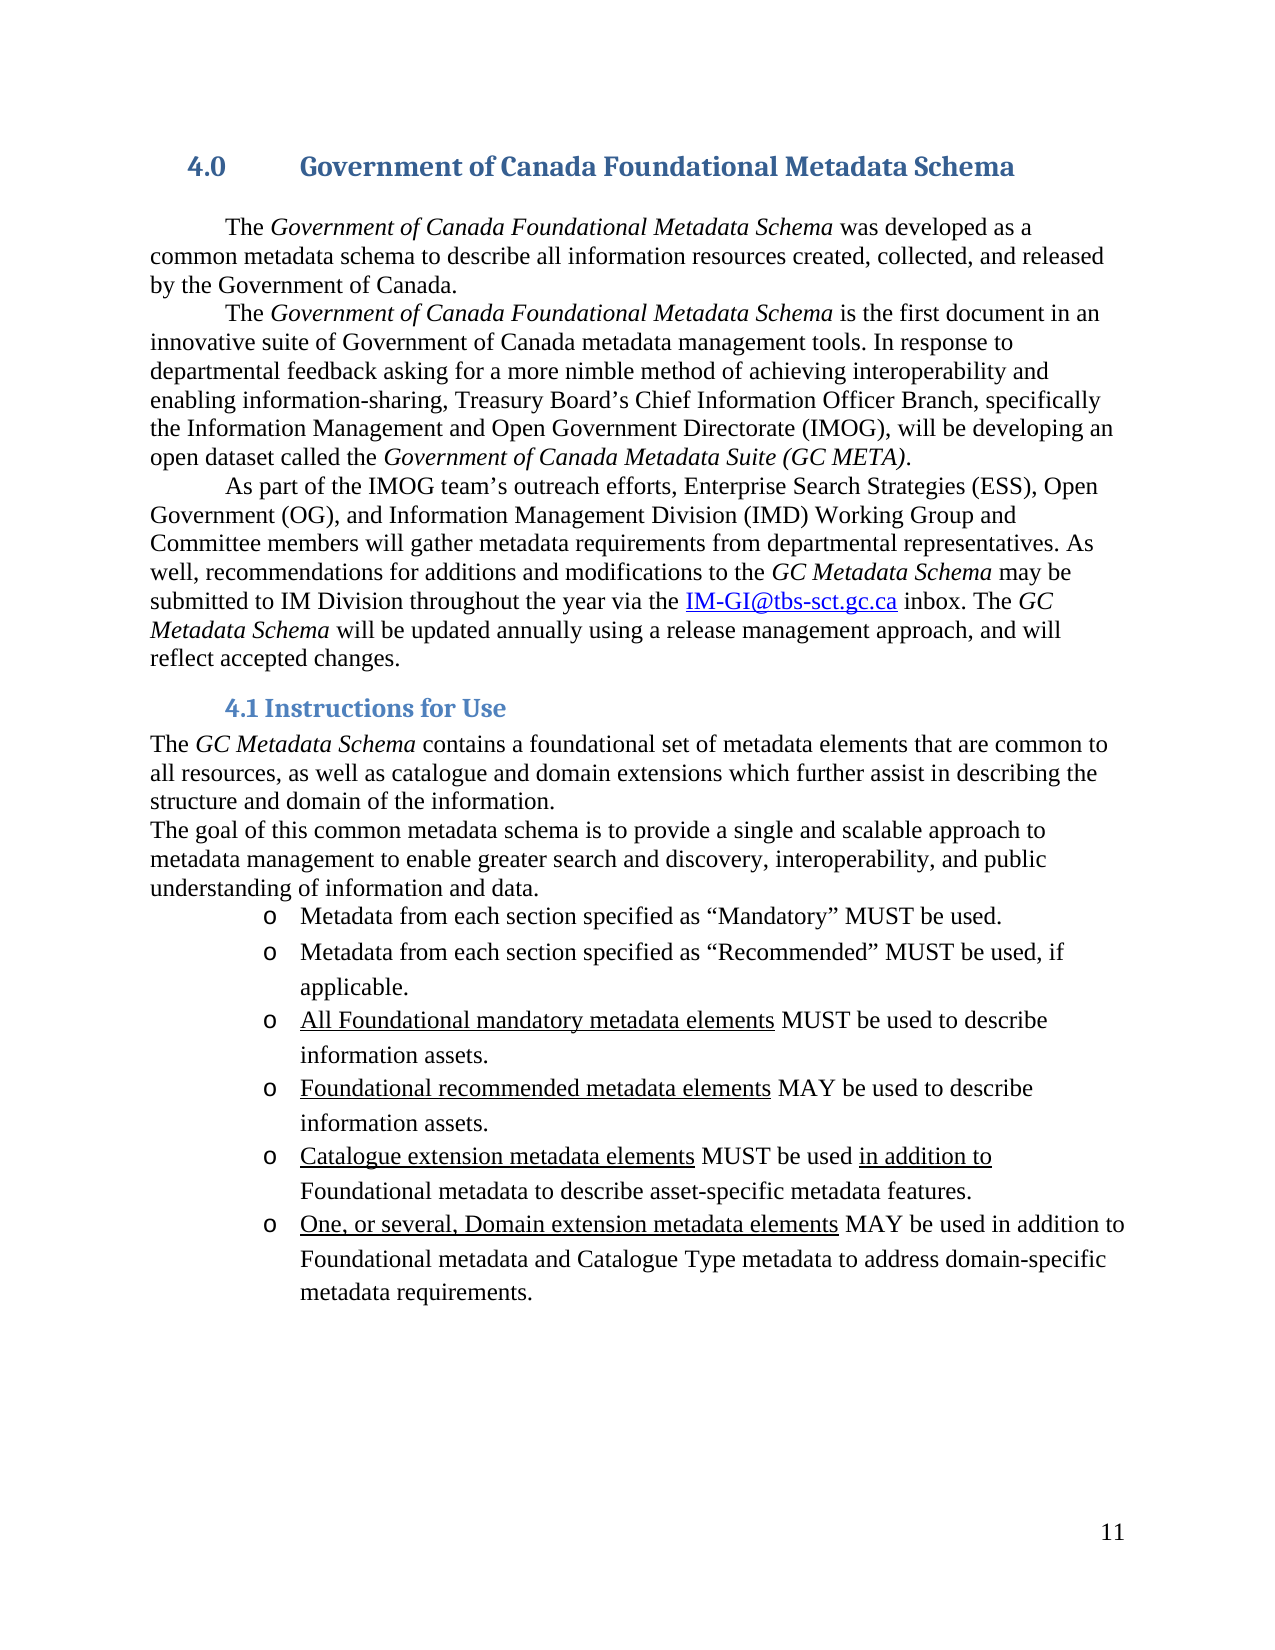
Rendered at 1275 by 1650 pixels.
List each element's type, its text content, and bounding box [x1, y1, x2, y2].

text The GC Metadata Schema contains a foundational set of metadata elements that are common to all resources, as well as catalogue and domain extensions which further assist in describing the structure and domain of the information. [150, 729, 1125, 815]
text The Government of Canada Foundational Metadata Schema was developed as a common metadata schema to describe all information resources created, collected, and released by the Government of Canada. [150, 212, 1125, 298]
list Catalogue extension metadata elements MUST be used in addition to Foundational metadata to describe asset-specific metadata features. [262, 1141, 1125, 1205]
text The goal of this common metadata schema is to provide a single and scalable approach to metadata management to enable greater search and discovery, interoperability, and public understanding of information and data. [150, 815, 1125, 901]
list Metadata from each section specified as “Recommended” MUST be used, if applicable. [262, 937, 1125, 1001]
list Foundational recommended metadata elements MAY be used to describe information assets. [262, 1073, 1125, 1137]
list One, or several, Domain extension metadata elements MAY be used in addition to Foundational metadata and Catalogue Type metadata to address domain-specific metadata requirements. [262, 1209, 1125, 1306]
list All Foundational mandatory metadata elements MUST be used to describe information assets. [262, 1005, 1125, 1069]
text The Government of Canada Foundational Metadata Schema is the first document in an innovative suite of Government of Canada metadata management tools. In response to departmental feedback asking for a more nimble method of achieving interoperability and enabling information-sharing, Treasury Board’s Chief Information Officer Branch, specifically the Information Management and Open Government Directorate (IMOG), will be developing an open dataset called the Government of Canada Metadata Suite (GC META). [150, 298, 1125, 471]
subtitle 4.1 Instructions for Use [225, 693, 1125, 724]
text As part of the IMOG team’s outreach efforts, Enterprise Search Strategies (ESS), Open Government (OG), and Information Management Division (IMD) Working Group and Committee members will gather metadata requirements from departmental representatives. As well, recommendations for additions and modifications to the GC Metadata Schema may be submitted to IM Division throughout the year via the IM-GI@tbs-sct.gc.ca inbox. The GC Metadata Schema will be updated annually using a release management approach, and will reflect accepted changes. [150, 471, 1125, 672]
list Metadata from each section specified as “Mandatory” MUST be used. [262, 901, 1125, 932]
subtitle Government of Canada Foundational Metadata Schema [187, 150, 1125, 183]
